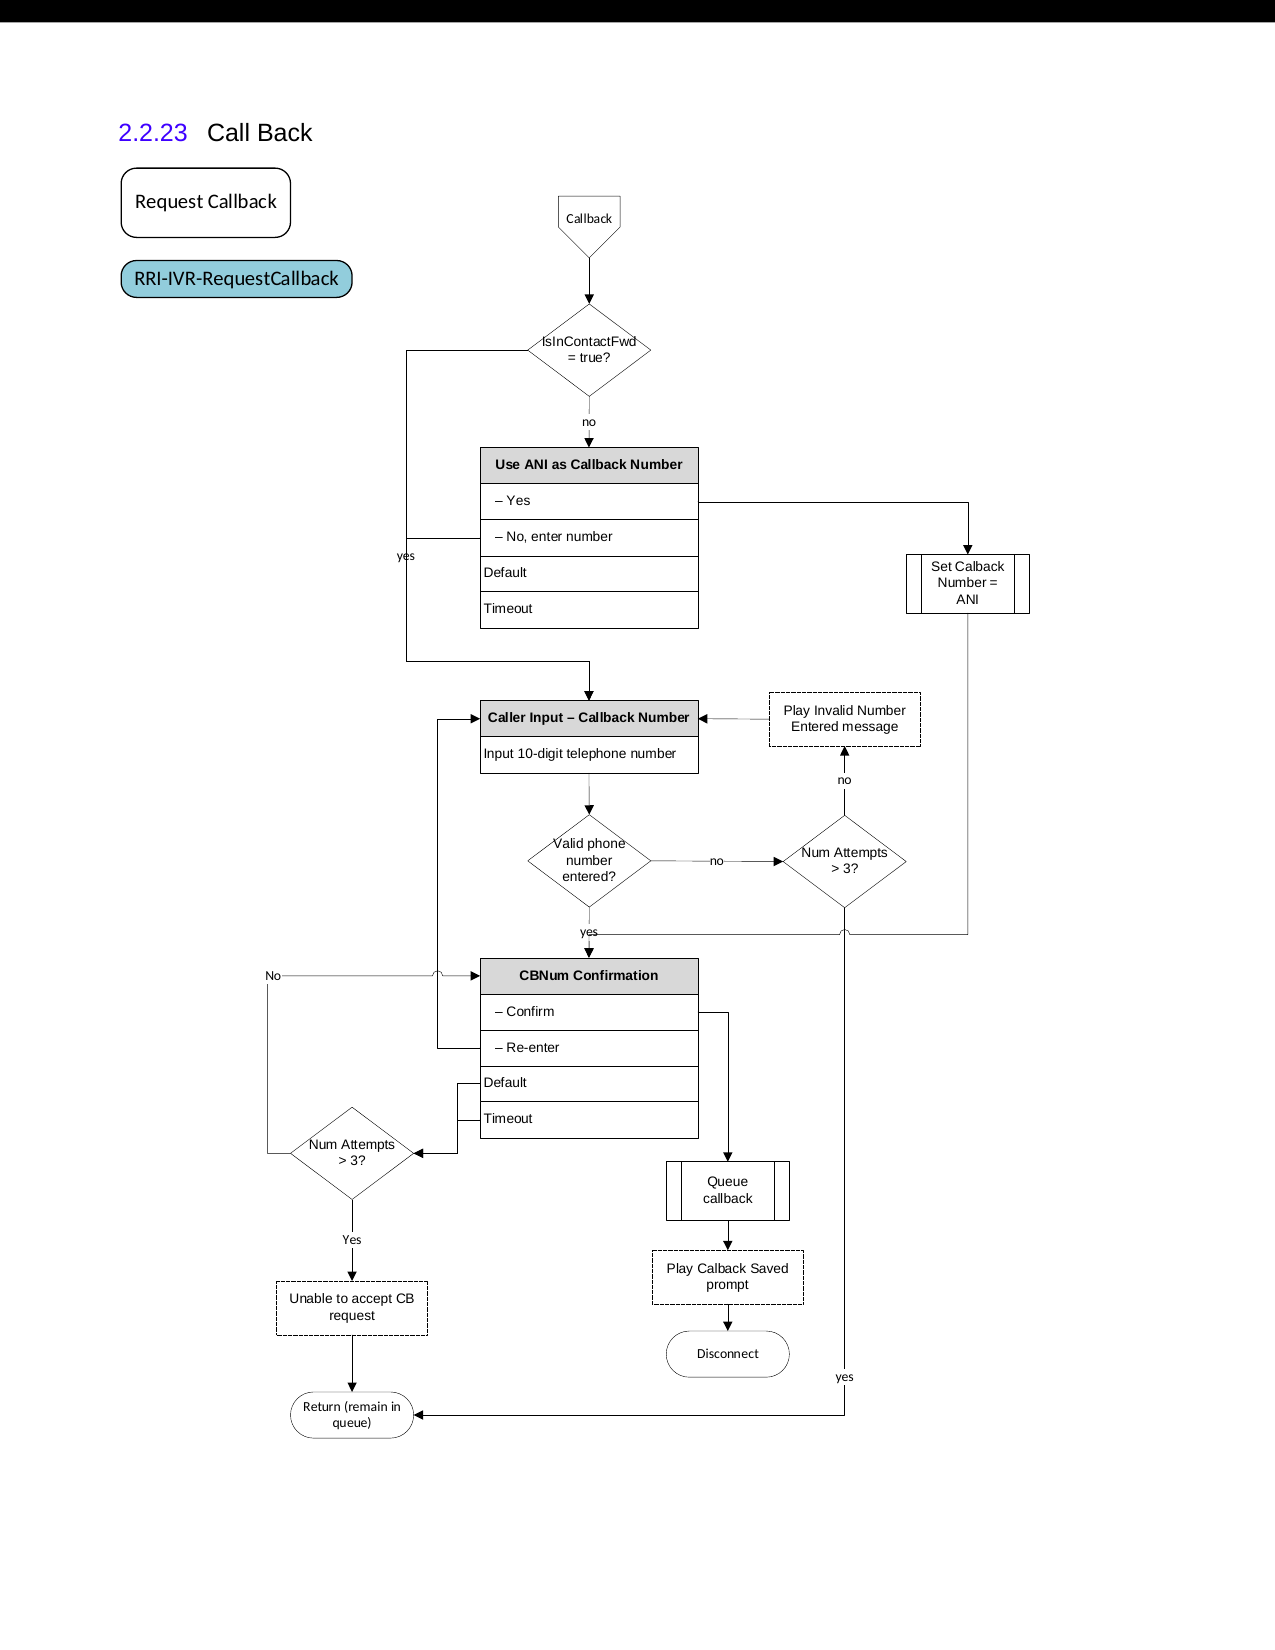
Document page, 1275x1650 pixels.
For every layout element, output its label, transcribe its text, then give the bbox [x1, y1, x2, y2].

subtitle Call Back [118, 118, 1157, 147]
